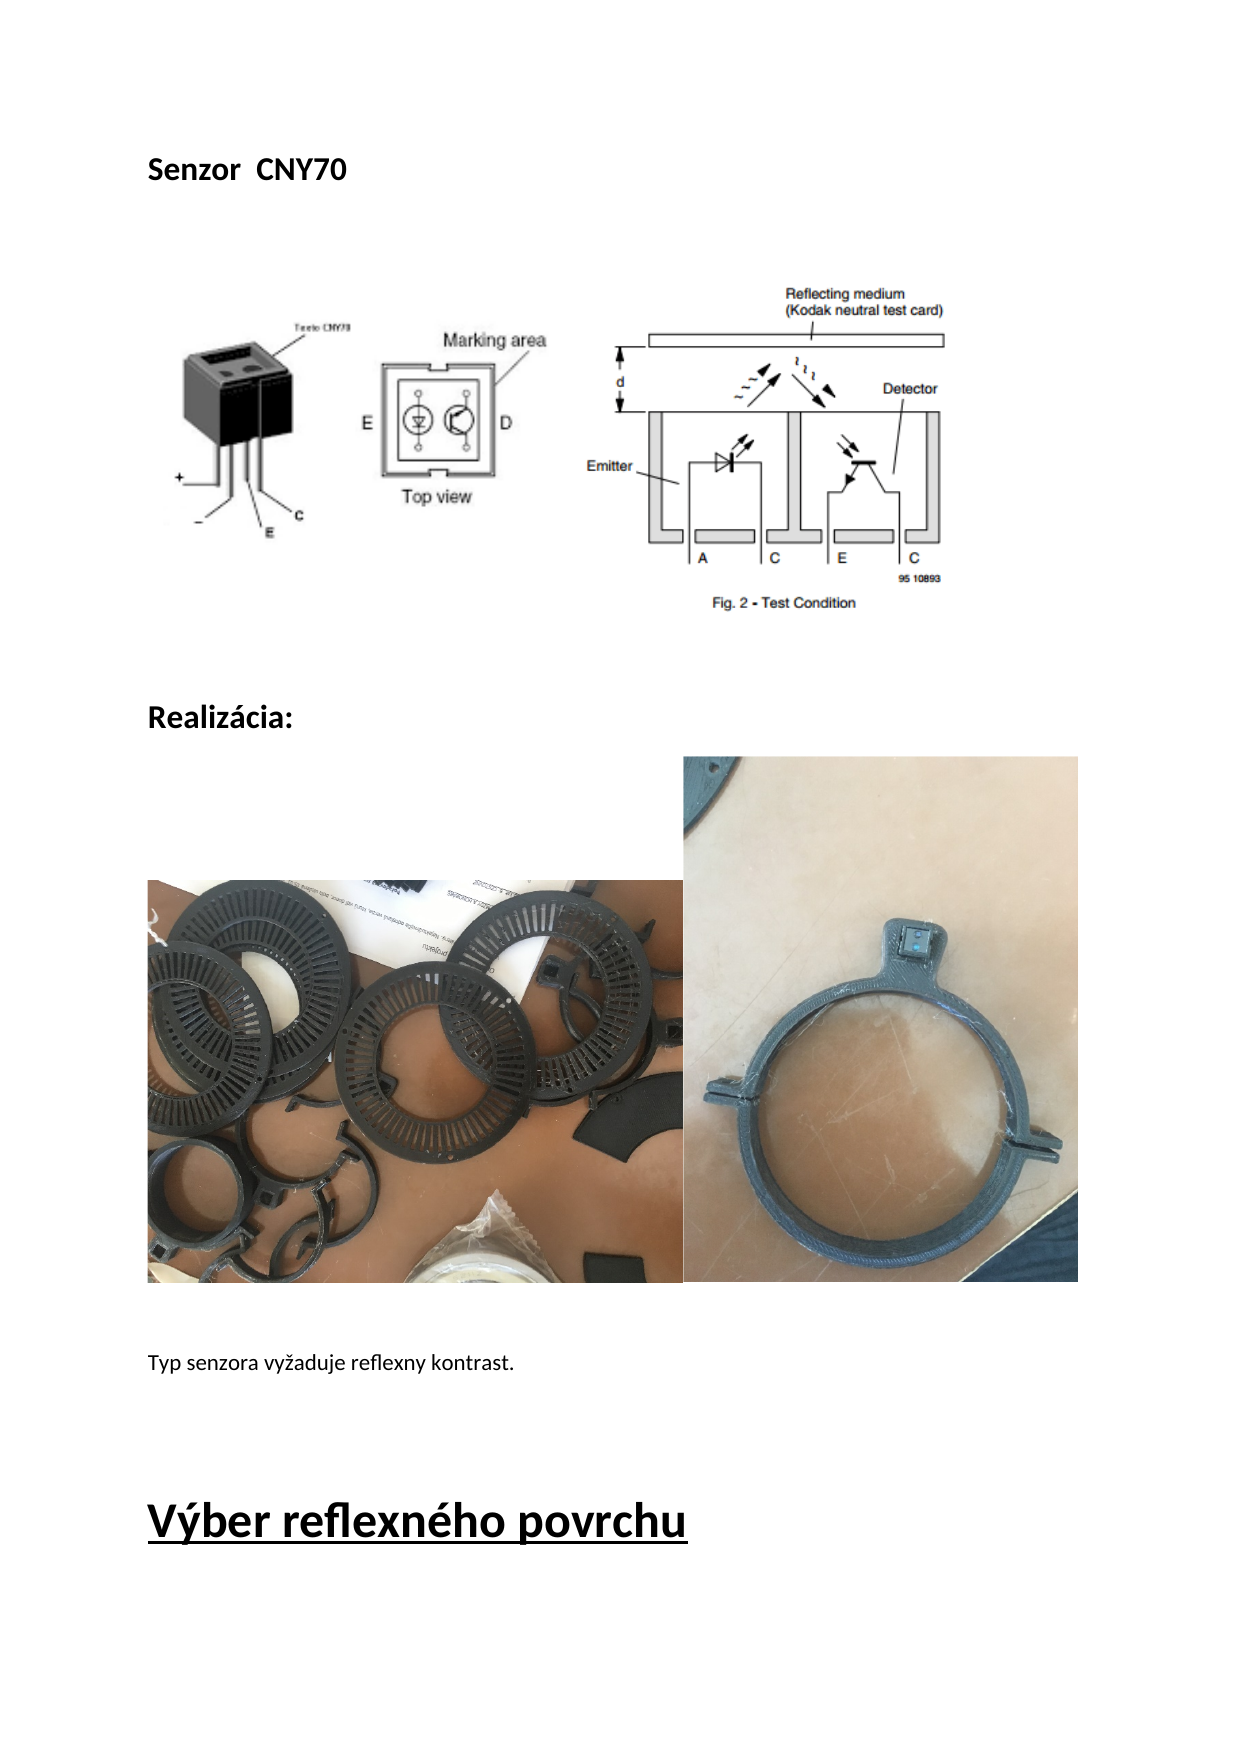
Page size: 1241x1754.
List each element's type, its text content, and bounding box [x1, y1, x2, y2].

text Typ senzora vyžaduje reflexny kontrast. [148, 1348, 1093, 1376]
text Výber reflexného povrchu [148, 1489, 1093, 1550]
picture [147, 880, 683, 1283]
text Senzor CNY70 [148, 148, 1093, 188]
picture [147, 208, 995, 631]
picture [684, 757, 1078, 1282]
text Realizácia: [148, 696, 1093, 737]
